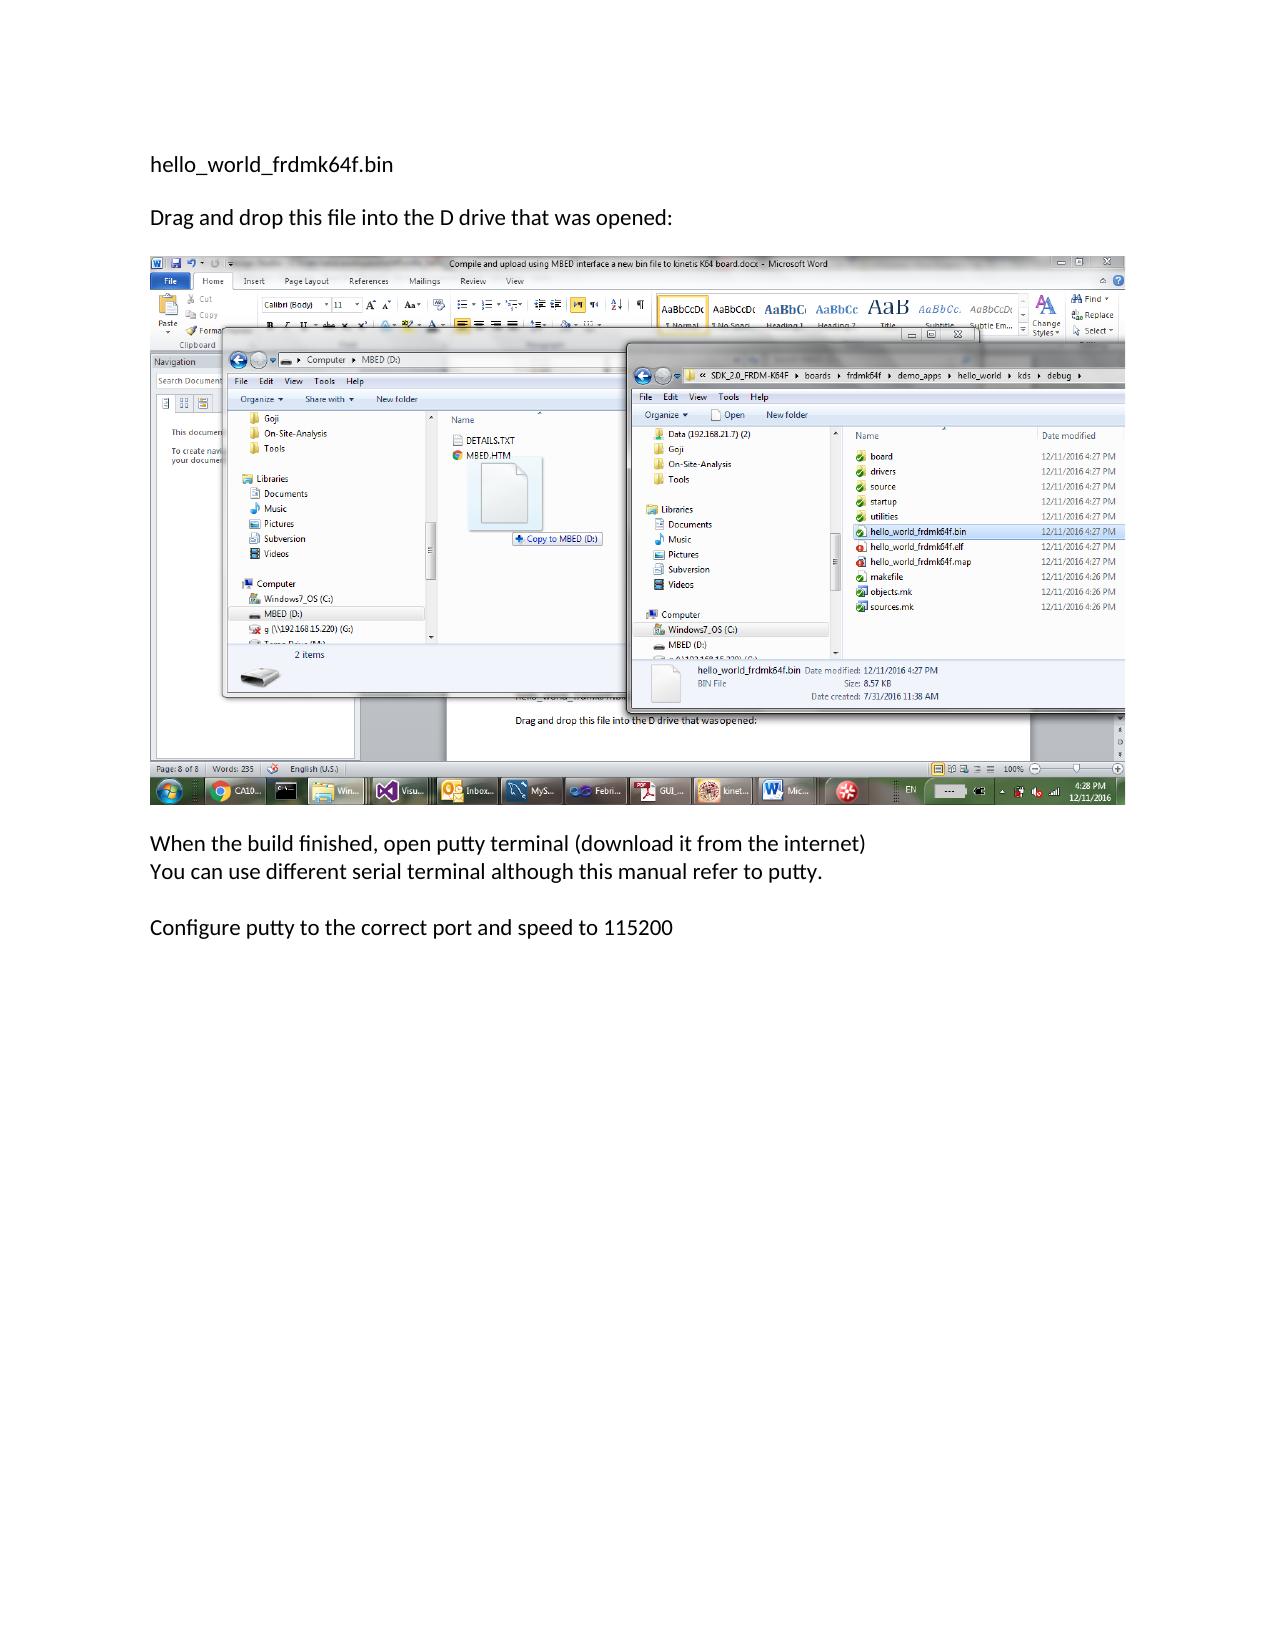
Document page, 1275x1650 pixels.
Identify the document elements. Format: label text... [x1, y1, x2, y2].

text Configure putty to the correct port and speed to 115200 [150, 913, 1125, 941]
text You can use different serial terminal although this manual refer to putty. [150, 857, 1125, 885]
text When the build finished, open putty terminal (download it from the internet) [150, 829, 1125, 857]
text Drag and drop this file into the D drive that was opened: [150, 203, 1125, 231]
text hello_world_frdmk64f.bin [150, 150, 1125, 178]
picture [150, 256, 1125, 805]
